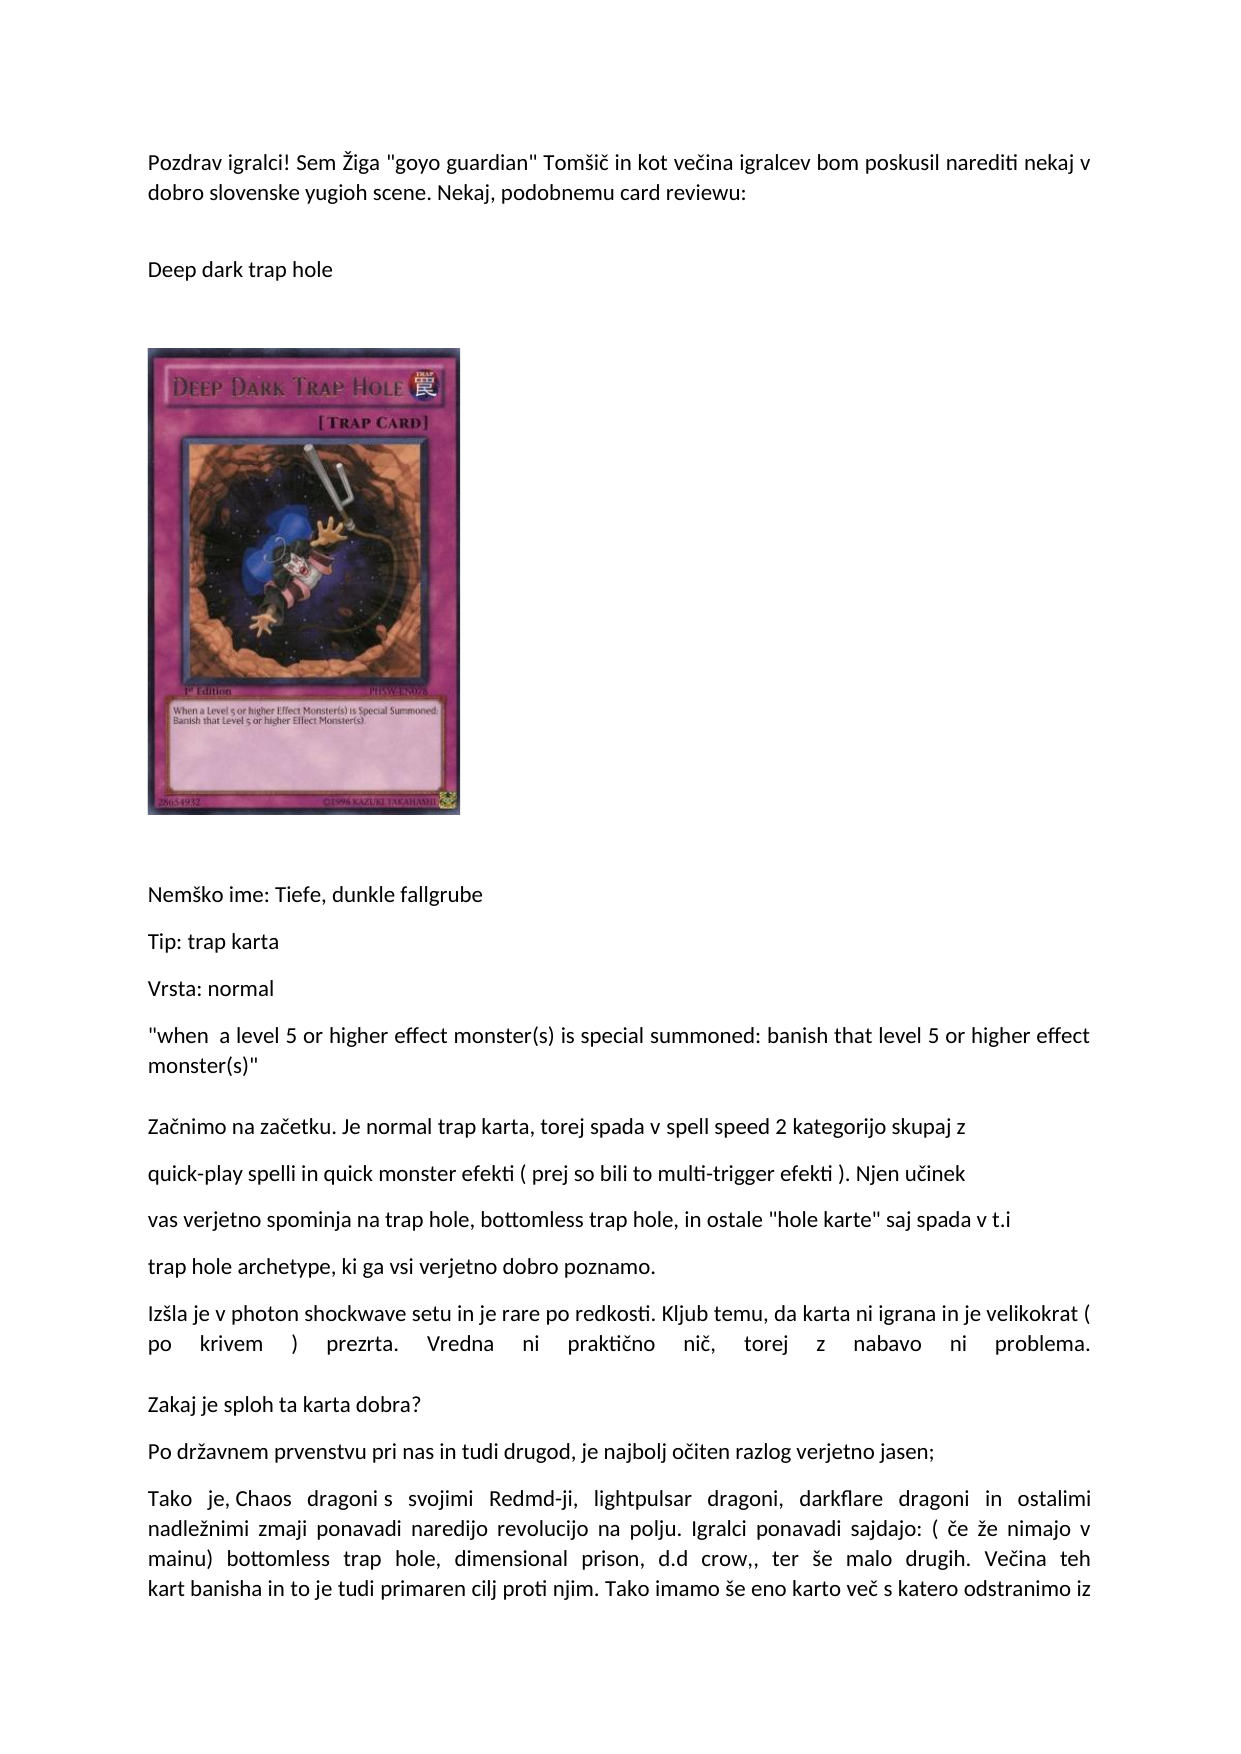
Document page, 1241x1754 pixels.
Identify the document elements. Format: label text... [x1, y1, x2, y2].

picture [147, 348, 461, 815]
text Deep dark trap hole [148, 225, 1093, 283]
text Izšla je v photon shockwave setu in je rare po redkosti. Kljub temu, da karta ni igrana in je velikokrat ( po krivem ) prezrta. Vredna ni praktično nič, torej z nabavo ni problema. Zakaj je sploh ta karta dobra? [148, 1299, 1093, 1418]
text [148, 1484, 1093, 1602]
text trap hole archetype, ki ga vsi verjetno dobro poznamo. [148, 1252, 1093, 1281]
text quick-play spelli in quick monster efekti ( prej so bili to multi-trigger efekti ). Njen učinek [148, 1159, 1093, 1187]
text Po državnem prvenstvu pri nas in tudi drugod, je najbolj očiten razlog verjetno jasen; [148, 1437, 1093, 1465]
text Vrsta: normal [148, 974, 1093, 1002]
text Tip: trap karta [148, 927, 1093, 956]
text vas verjetno spominja na trap hole, bottomless trap hole, in ostale "hole karte" saj spada v t.i [148, 1206, 1093, 1234]
text Nemško ime: Tiefe, dunkle fallgrube [148, 881, 1093, 909]
text "when a level 5 or higher effect monster(s) is special summoned: banish that level 5 or higher effect monster(s)" Začnimo na začetku. Je normal trap karta, torej spada v spell speed 2 kategorijo skupaj z [148, 1021, 1093, 1140]
text Pozdrav igralci! Sem Žiga "goyo guardian" Tomšič in kot večina igralcev bom poskusil narediti nekaj v dobro slovenske yugioh scene. Nekaj, podobnemu card reviewu: [148, 148, 1093, 206]
